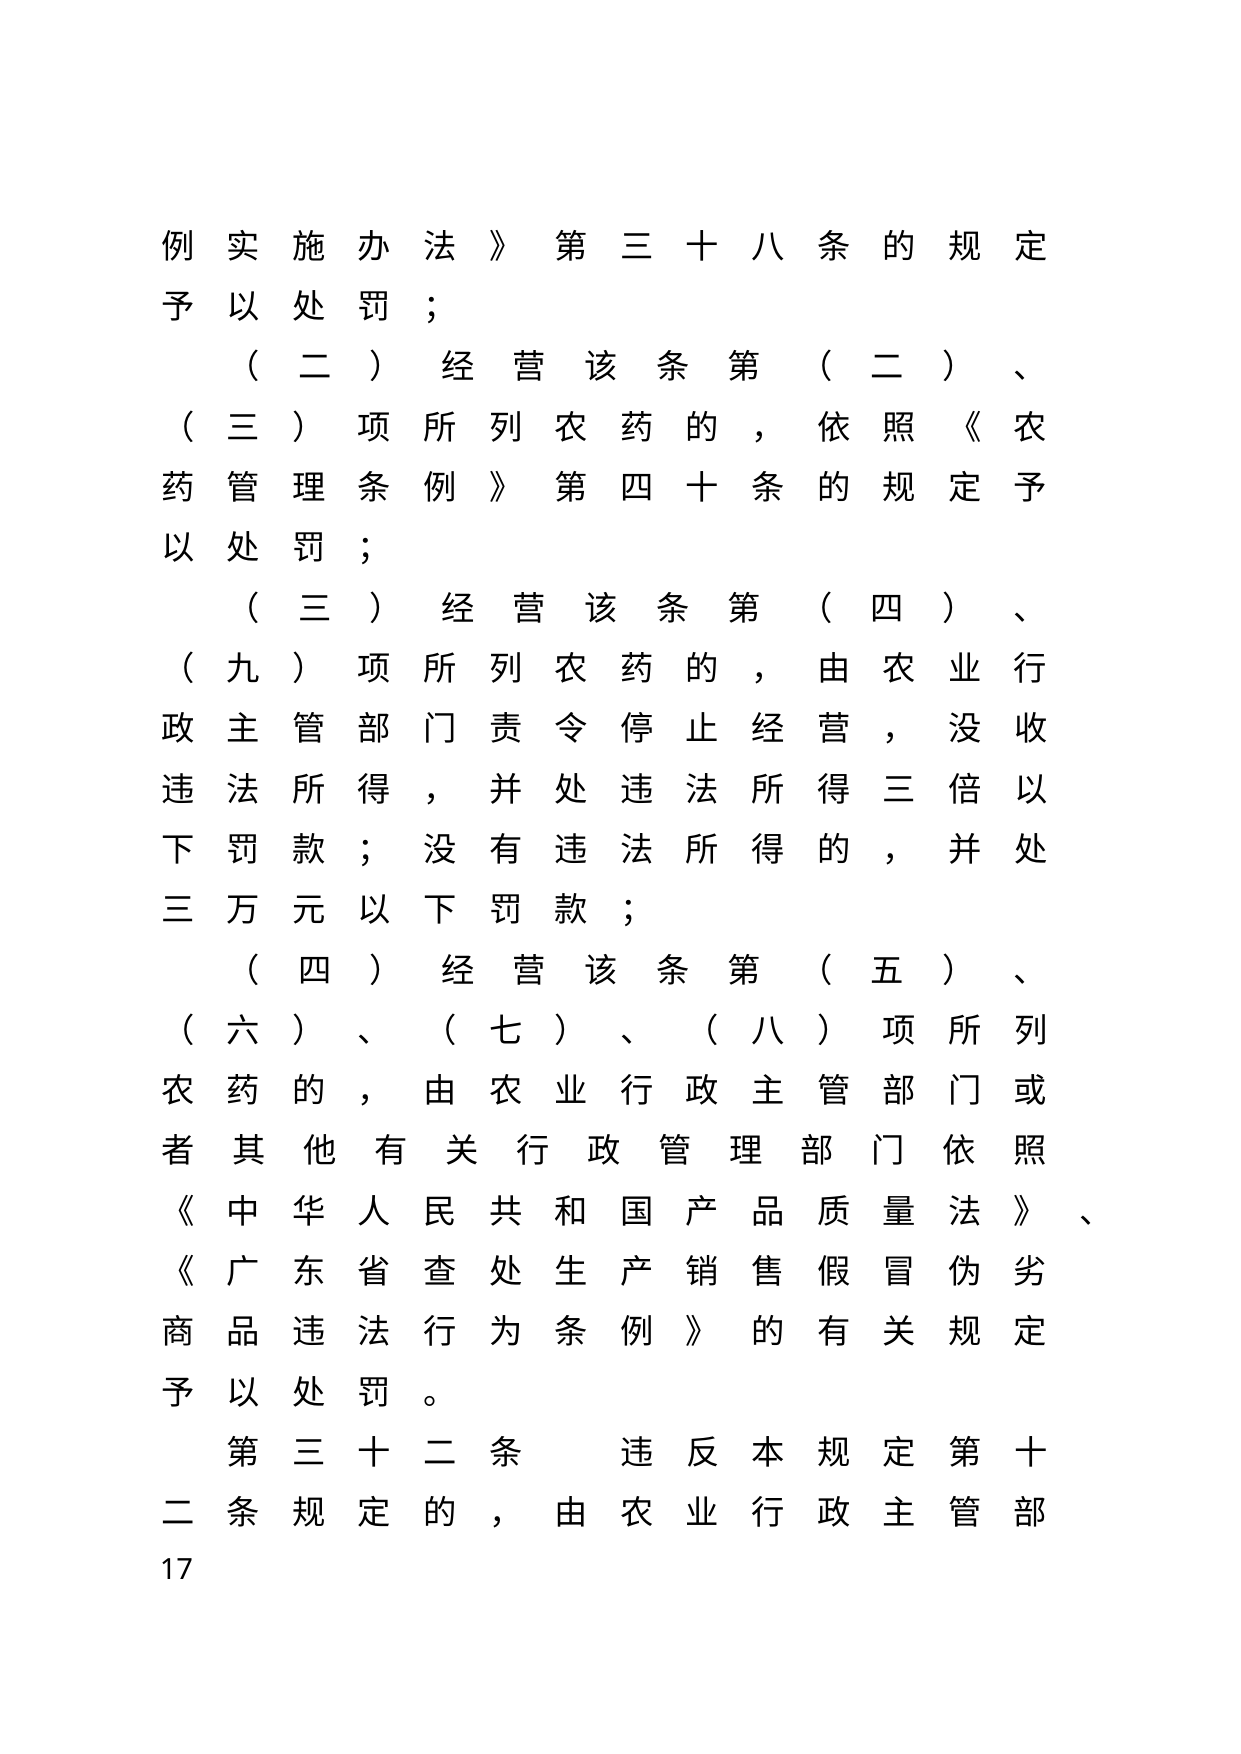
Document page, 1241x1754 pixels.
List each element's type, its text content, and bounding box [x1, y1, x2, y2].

text （二）经营该条第（二）、（三）项所列农药的，依照《农药管理条例》第四十条的规定予以处罚； [161, 334, 1079, 575]
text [161, 1420, 1079, 1540]
text （三）经营该条第（四）、（九）项所列农药的，由农业行政主管部门责令停止经营，没收违法所得，并处违法所得三倍以下罚款；没有违法所得的，并处三万元以下罚款； [161, 575, 1079, 937]
text （四）经营该条第（五）、（六）、（七）、（八）项所列农药的，由农业行政主管部门或者其他有关行政管理部门依照《中华人民共和国产品质量法》、《广东省查处生产销售假冒伪劣商品违法行为条例》的有关规定予以处罚。 [161, 937, 1079, 1420]
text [161, 213, 1079, 334]
